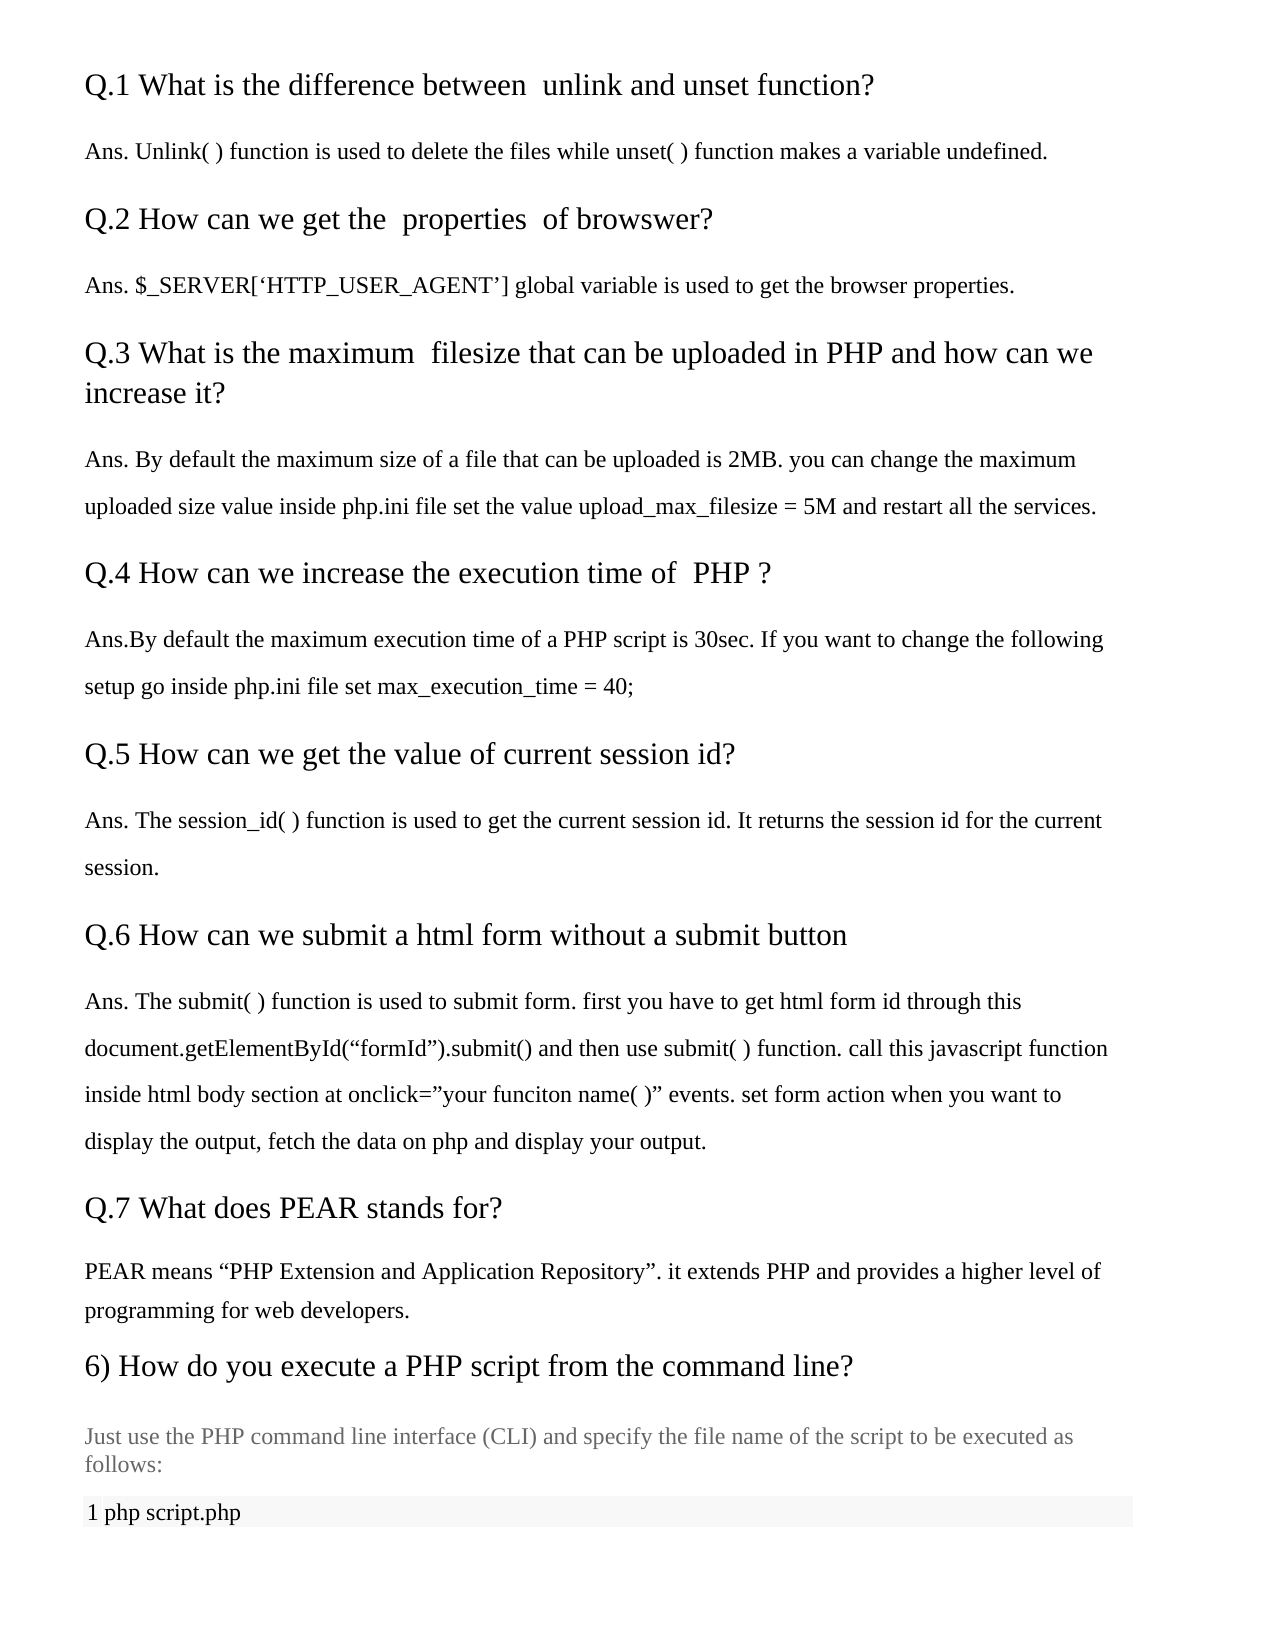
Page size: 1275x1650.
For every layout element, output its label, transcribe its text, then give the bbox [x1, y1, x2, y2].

text Ans. Unlink( ) function is used to delete the files while unset( ) function makes a variable undefined. [84, 118, 1125, 165]
text Q.1 What is the difference between unlink and unset function? [84, 62, 1125, 102]
table_header php script.php [103, 1496, 1133, 1527]
text PEAR means “PHP Extension and Application Repository”. it extends PHP and provides a higher level of programming for web developers. [84, 1246, 1125, 1323]
table_header 1 [83, 1496, 102, 1527]
text Just use the PHP command line interface (CLI) and specify the file name of the script to be executed as follows: [84, 1422, 1125, 1477]
subtitle Q.2 How can we get the properties of browswer? [84, 196, 1125, 236]
subtitle Q.6 How can we submit a html form without a submit button [84, 912, 1125, 952]
subtitle Q.4 How can we increase the execution time of PHP ? [84, 551, 1125, 591]
text Ans.By default the maximum execution time of a PHP script is 30sec. If you want to change the following setup go inside php.ini file set max_execution_time = 40; [84, 606, 1125, 700]
text Ans. $_SERVER[‘HTTP_USER_AGENT’] global variable is used to get the browser properties. [84, 252, 1125, 299]
text Ans. The submit( ) function is used to submit form. first you have to get html form id through this document.getElementById(“formId”).submit() and then use submit( ) function. call this javascript function inside html body section at onclick=”your funciton name( )” events. set form action when you want to display the output, fetch the data on php and display your output. [84, 967, 1125, 1155]
subtitle Q.5 How can we get the value of current session id? [84, 731, 1125, 771]
text 6) How do you execute a PHP script from the command line? [84, 1345, 1125, 1422]
text Q.7 What does PEAR stands for? [84, 1186, 1125, 1225]
text Ans. The session_id( ) function is used to get the current session id. It returns the session id for the current session. [84, 787, 1125, 881]
subtitle Q.3 What is the maximum filesize that can be uploaded in PHP and how can we increase it? [84, 330, 1125, 410]
text Ans. By default the maximum size of a file that can be uploaded is 2MB. you can change the maximum uploaded size value inside php.ini file set the value upload_max_filesize = 5M and restart all the services. [84, 426, 1125, 519]
